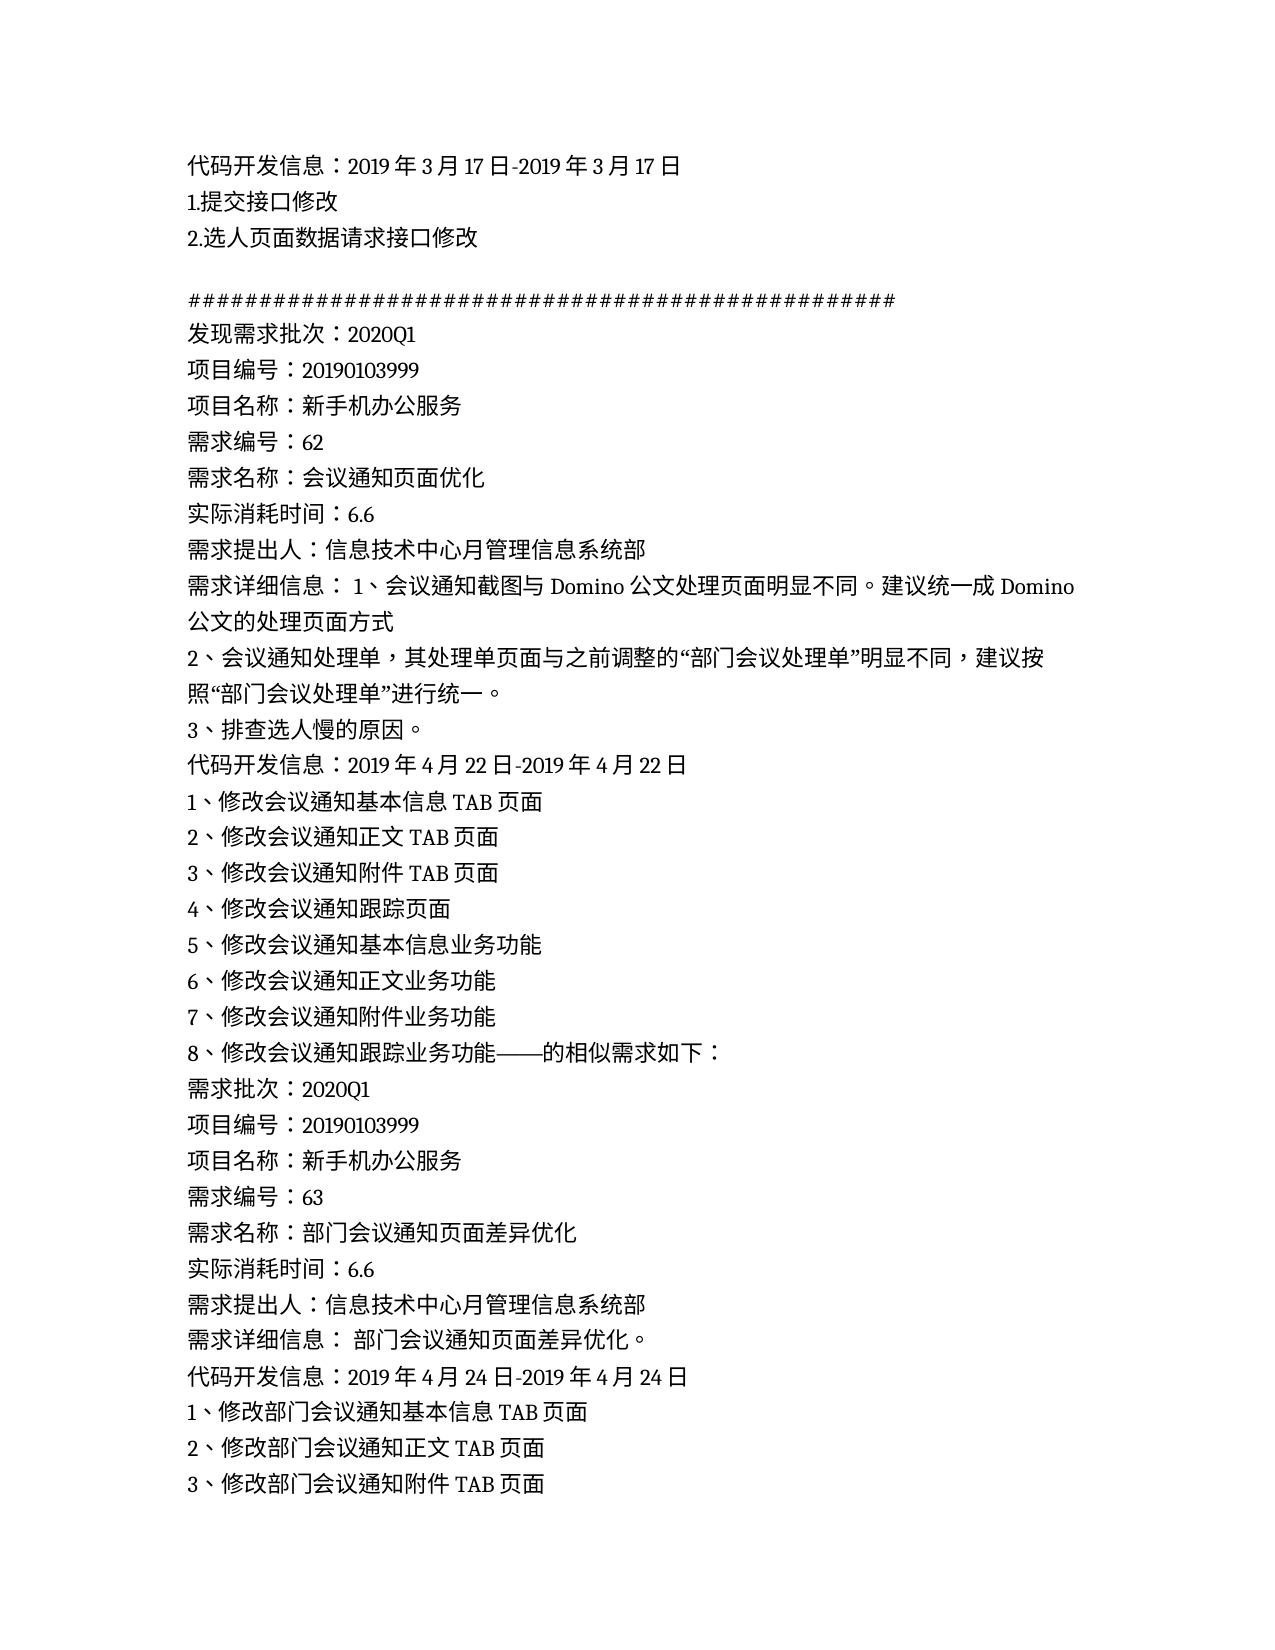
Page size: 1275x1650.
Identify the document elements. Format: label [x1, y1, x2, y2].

text [187, 150, 1087, 1499]
